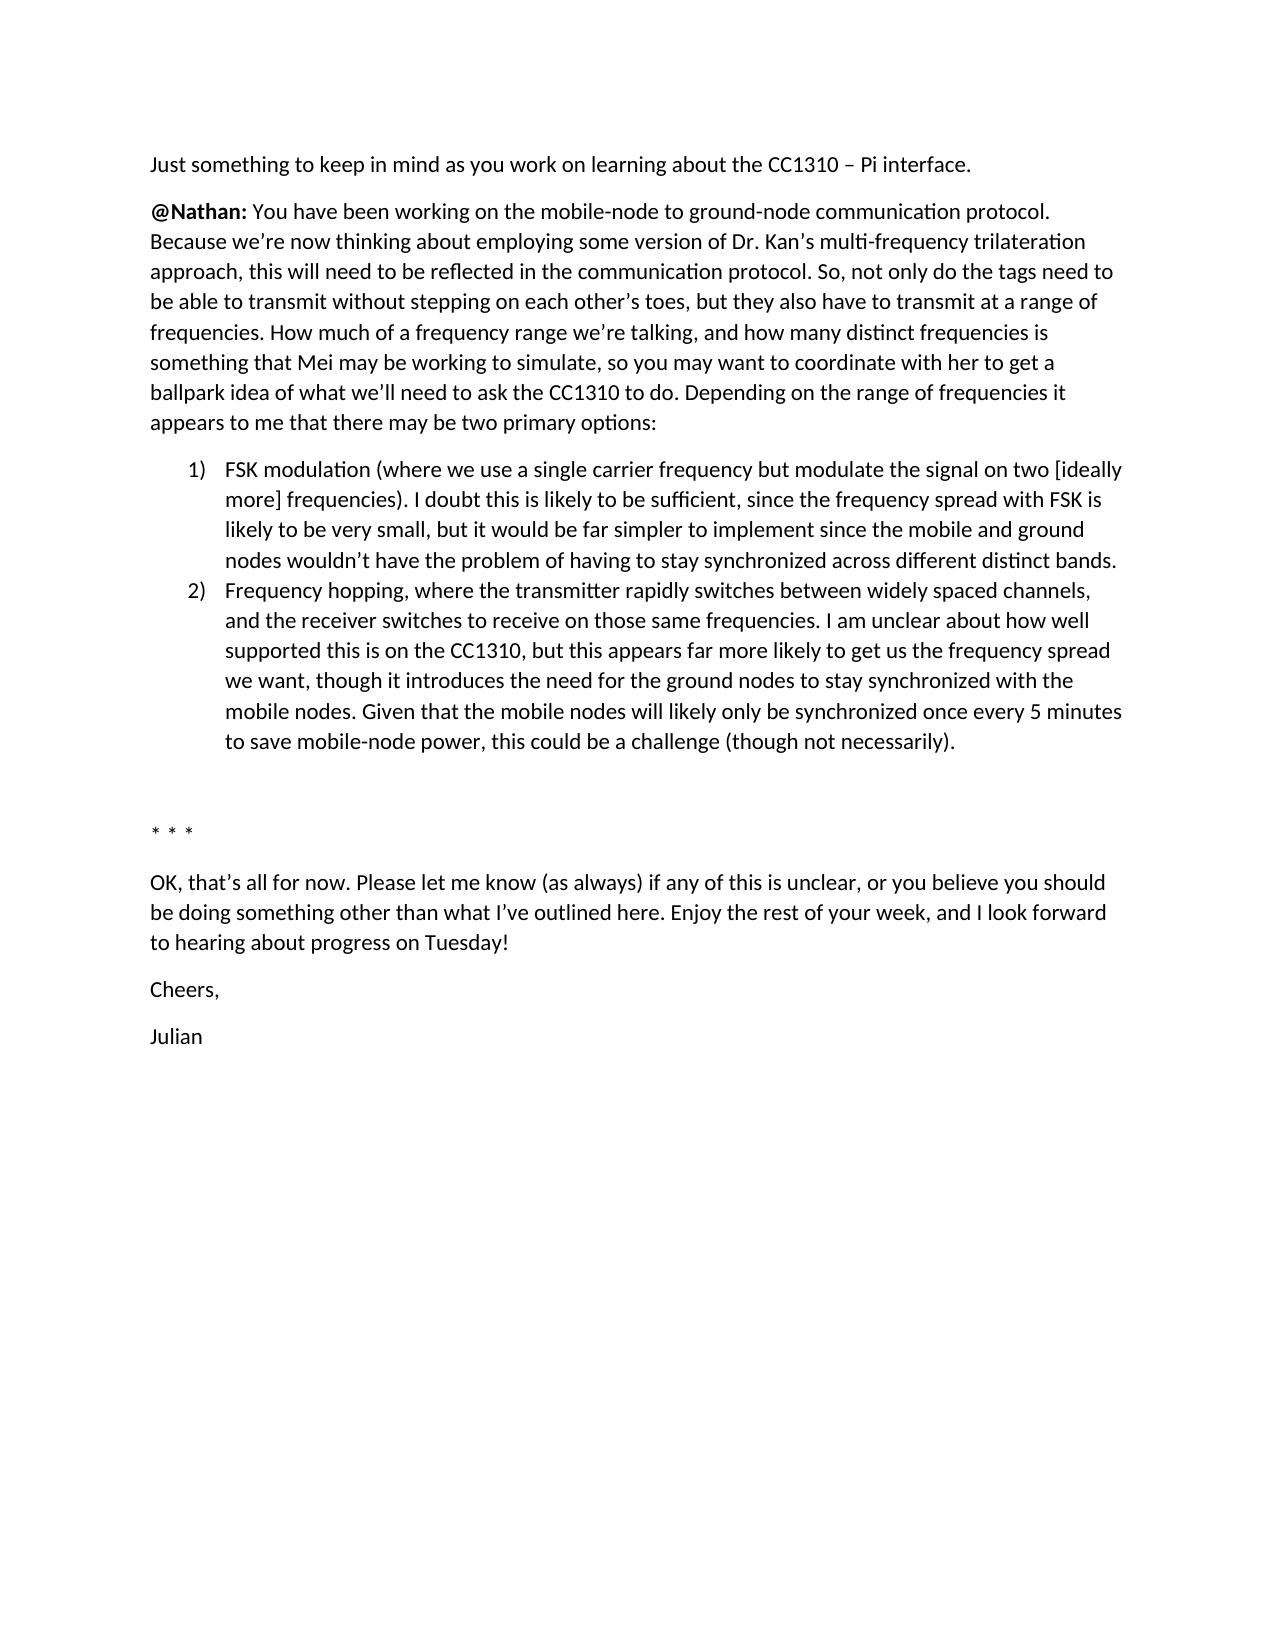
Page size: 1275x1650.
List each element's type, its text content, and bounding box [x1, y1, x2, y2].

text Cheers, [150, 975, 1125, 1003]
text @Nathan: You have been working on the mobile-node to ground-node communication protocol. Because we’re now thinking about employing some version of Dr. Kan’s multi-frequency trilateration approach, this will need to be reflected in the communication protocol. So, not only do the tags need to be able to transmit without stepping on each other’s toes, but they also have to transmit at a range of frequencies. How much of a frequency range we’re talking, and how many distinct frequencies is something that Mei may be working to simulate, so you may want to coordinate with her to get a ballpark idea of what we’ll need to ask the CC1310 to do. Depending on the range of frequencies it appears to me that there may be two primary options: [150, 197, 1125, 436]
text Just something to keep in mind as you work on learning about the CC1310 – Pi interface. [150, 150, 1125, 178]
text Julian [150, 1022, 1125, 1050]
text OK, that’s all for now. Please let me know (as always) if any of this is unclear, or you believe you should be doing something other than what I’ve outlined here. Enjoy the rest of your week, and I look forward to hearing about progress on Tuesday! [150, 868, 1125, 956]
list Frequency hopping, where the transmitter rapidly switches between widely spaced channels, and the receiver switches to receive on those same frequencies. I am unclear about how well supported this is on the CC1310, but this appears far more likely to get us the frequency spread we want, though it introduces the need for the ground nodes to stay synchronized with the mobile nodes. Given that the mobile nodes will likely only be synchronized once every 5 minutes to save mobile-node power, this could be a challenge (though not necessarily). [187, 576, 1125, 755]
list FSK modulation (where we use a single carrier frequency but modulate the signal on two [ideally more] frequencies). I doubt this is likely to be sufficient, since the frequency spread with FSK is likely to be very small, but it would be far simpler to implement since the mobile and ground nodes wouldn’t have the problem of having to stay synchronized across different distinct bands. [187, 455, 1125, 574]
text * * * [150, 821, 1125, 849]
